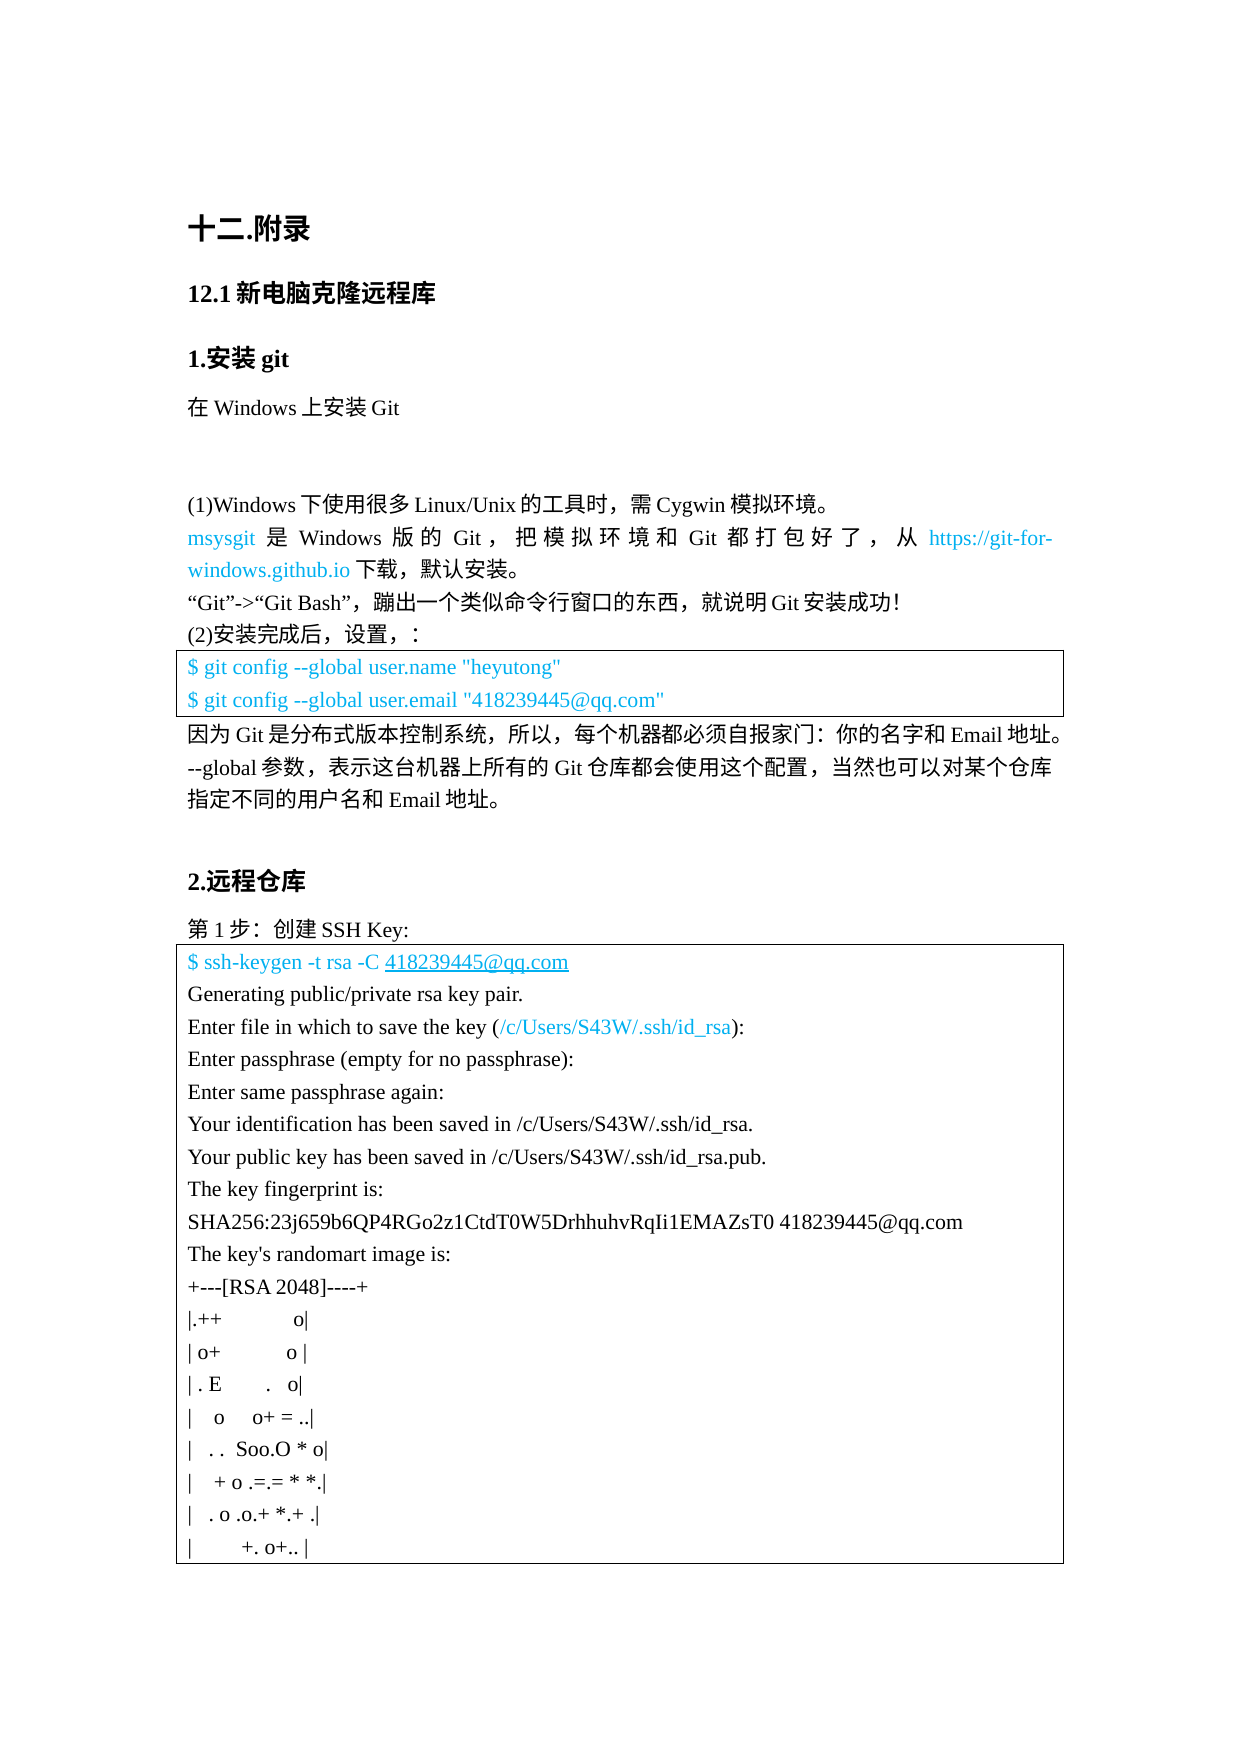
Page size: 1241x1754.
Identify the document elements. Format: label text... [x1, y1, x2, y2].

text 因为Git是分布式版本控制系统，所以，每个机器都必须自报家门：你的名字和Email地址。 [187, 717, 1053, 749]
text “Git”->“Git Bash”，蹦出一个类似命令行窗口的东西，就说明Git安装成功！ [187, 584, 1053, 617]
text 2.远程仓库 [187, 847, 1053, 912]
picture [385, 957, 391, 966]
table_header $ git config --global user.name "heyutong" $ git config --global user.email "418239445@qq.com" [177, 651, 1063, 716]
text 十二.附录 [187, 194, 1053, 259]
text --global参数，表示这台机器上所有的Git仓库都会使用这个配置，当然也可以对某个仓库指定不同的用户名和Email地址。 [187, 749, 1053, 814]
text 在Windows上安装Git [187, 389, 1053, 422]
text 第1步：创建SSH Key: [187, 912, 1053, 944]
text 12.1新电脑克隆远程库 [187, 259, 1053, 324]
picture [571, 1020, 577, 1034]
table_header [177, 945, 1063, 1563]
picture [574, 692, 586, 696]
picture [671, 1020, 677, 1034]
picture [489, 959, 497, 966]
text (2)安装完成后，设置，： [187, 617, 1053, 649]
picture [977, 531, 983, 545]
picture [576, 697, 584, 704]
picture [471, 695, 478, 704]
picture [487, 954, 499, 958]
text (1)Windows下使用很多Linux/Unix的工具时，需Cygwin模拟环境。 [187, 487, 1053, 519]
text 1.安装git [187, 324, 1053, 389]
picture [983, 531, 989, 545]
text msysgit是Windows版的Git，把模拟环境和Git都打包好了，从https://git-for-windows.github.io下载，默认安装。 [187, 519, 1053, 584]
picture [450, 957, 457, 966]
